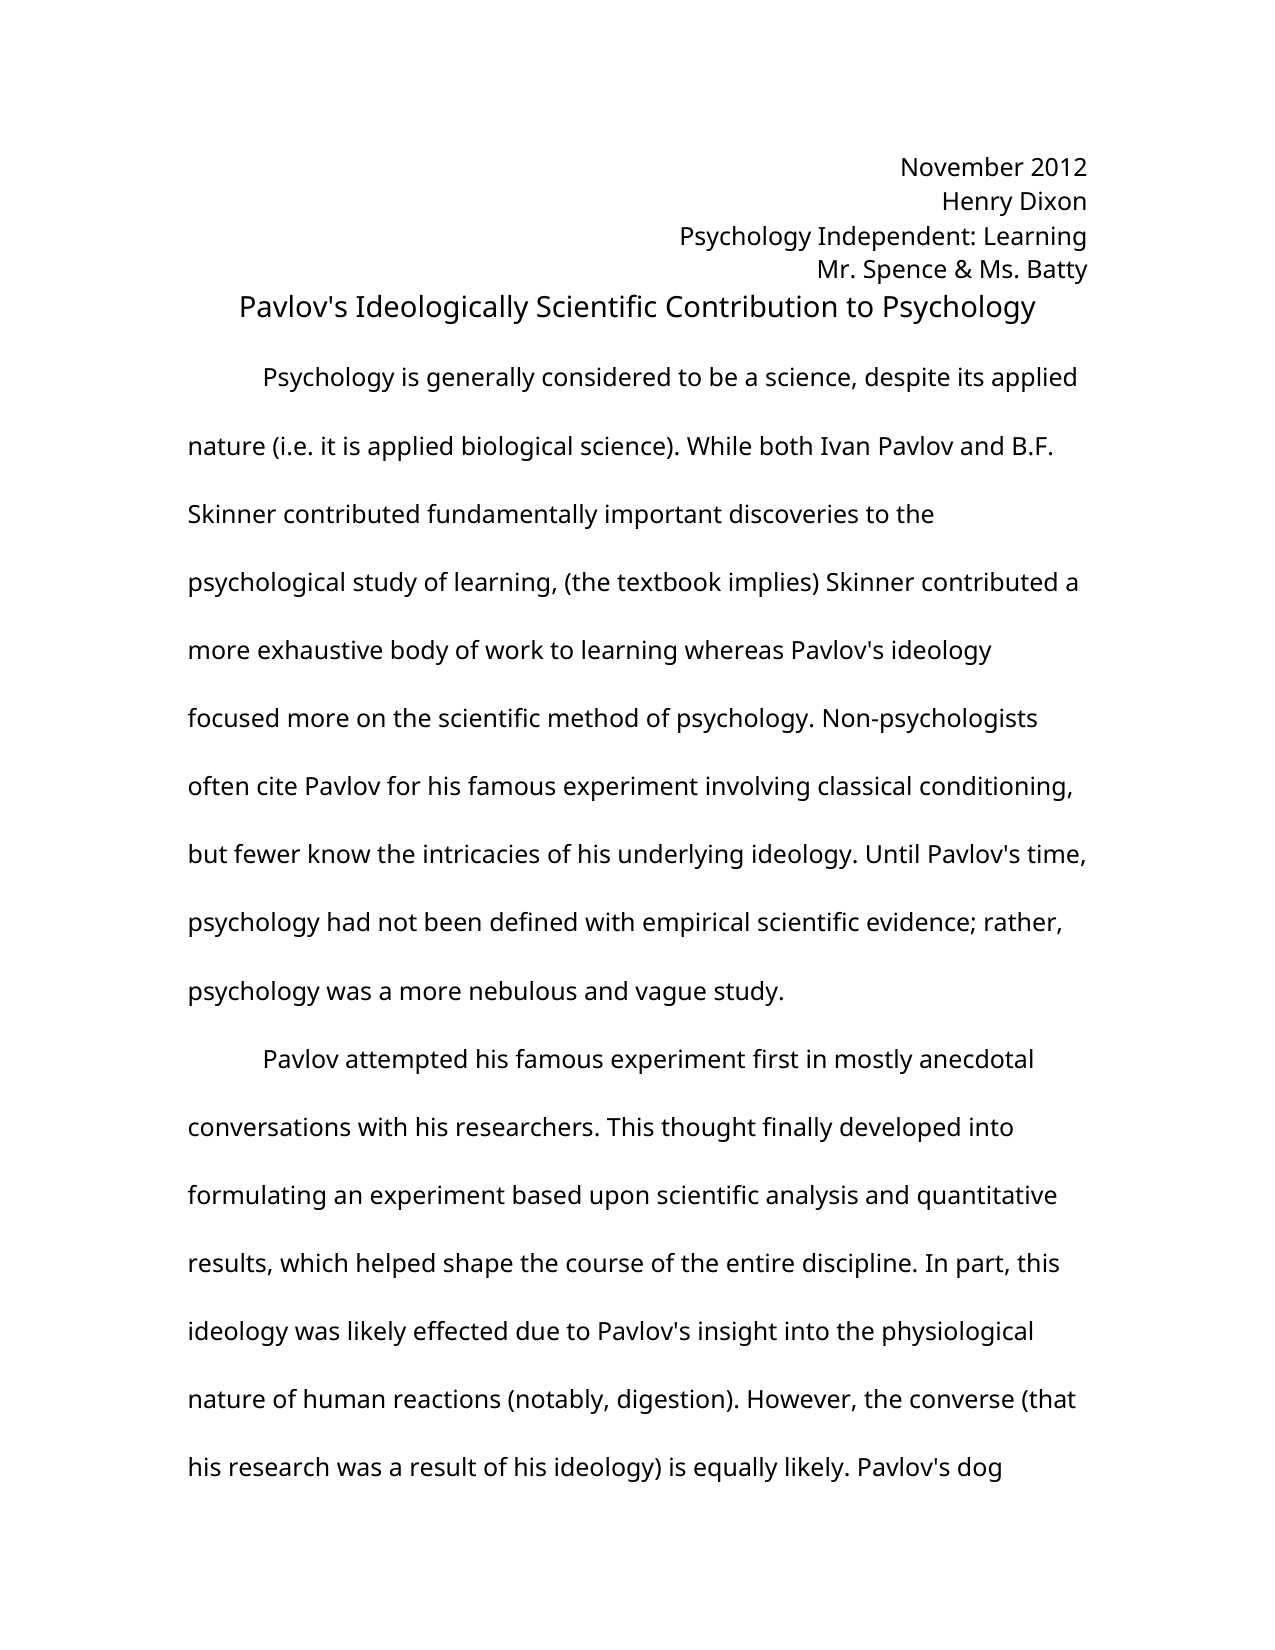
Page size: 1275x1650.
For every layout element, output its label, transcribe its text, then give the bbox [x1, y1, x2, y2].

text Psychology is generally considered to be a science, despite its applied nature (i.e. it is applied biological science). While both Ivan Pavlov and B.F. Skinner contributed fundamentally important discoveries to the psychological study of learning, (the textbook implies) Skinner contributed a more exhaustive body of work to learning whereas Pavlov's ideology focused more on the scientific method of psychology. Non-psychologists often cite Pavlov for his famous experiment involving classical conditioning, but fewer know the intricacies of his underlying ideology. Until Pavlov's time, psychology had not been defined with empirical scientific evidence; rather, psychology was a more nebulous and vague study. [187, 360, 1087, 1007]
text Mr. Spence & Ms. Batty [187, 252, 1087, 286]
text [187, 1041, 1087, 1484]
text Henry Dixon [187, 184, 1087, 218]
text Psychology Independent: Learning [187, 218, 1087, 252]
text November 2012 [187, 150, 1087, 184]
text Pavlov's Ideologically Scientific Contribution to Psychology [187, 286, 1087, 326]
